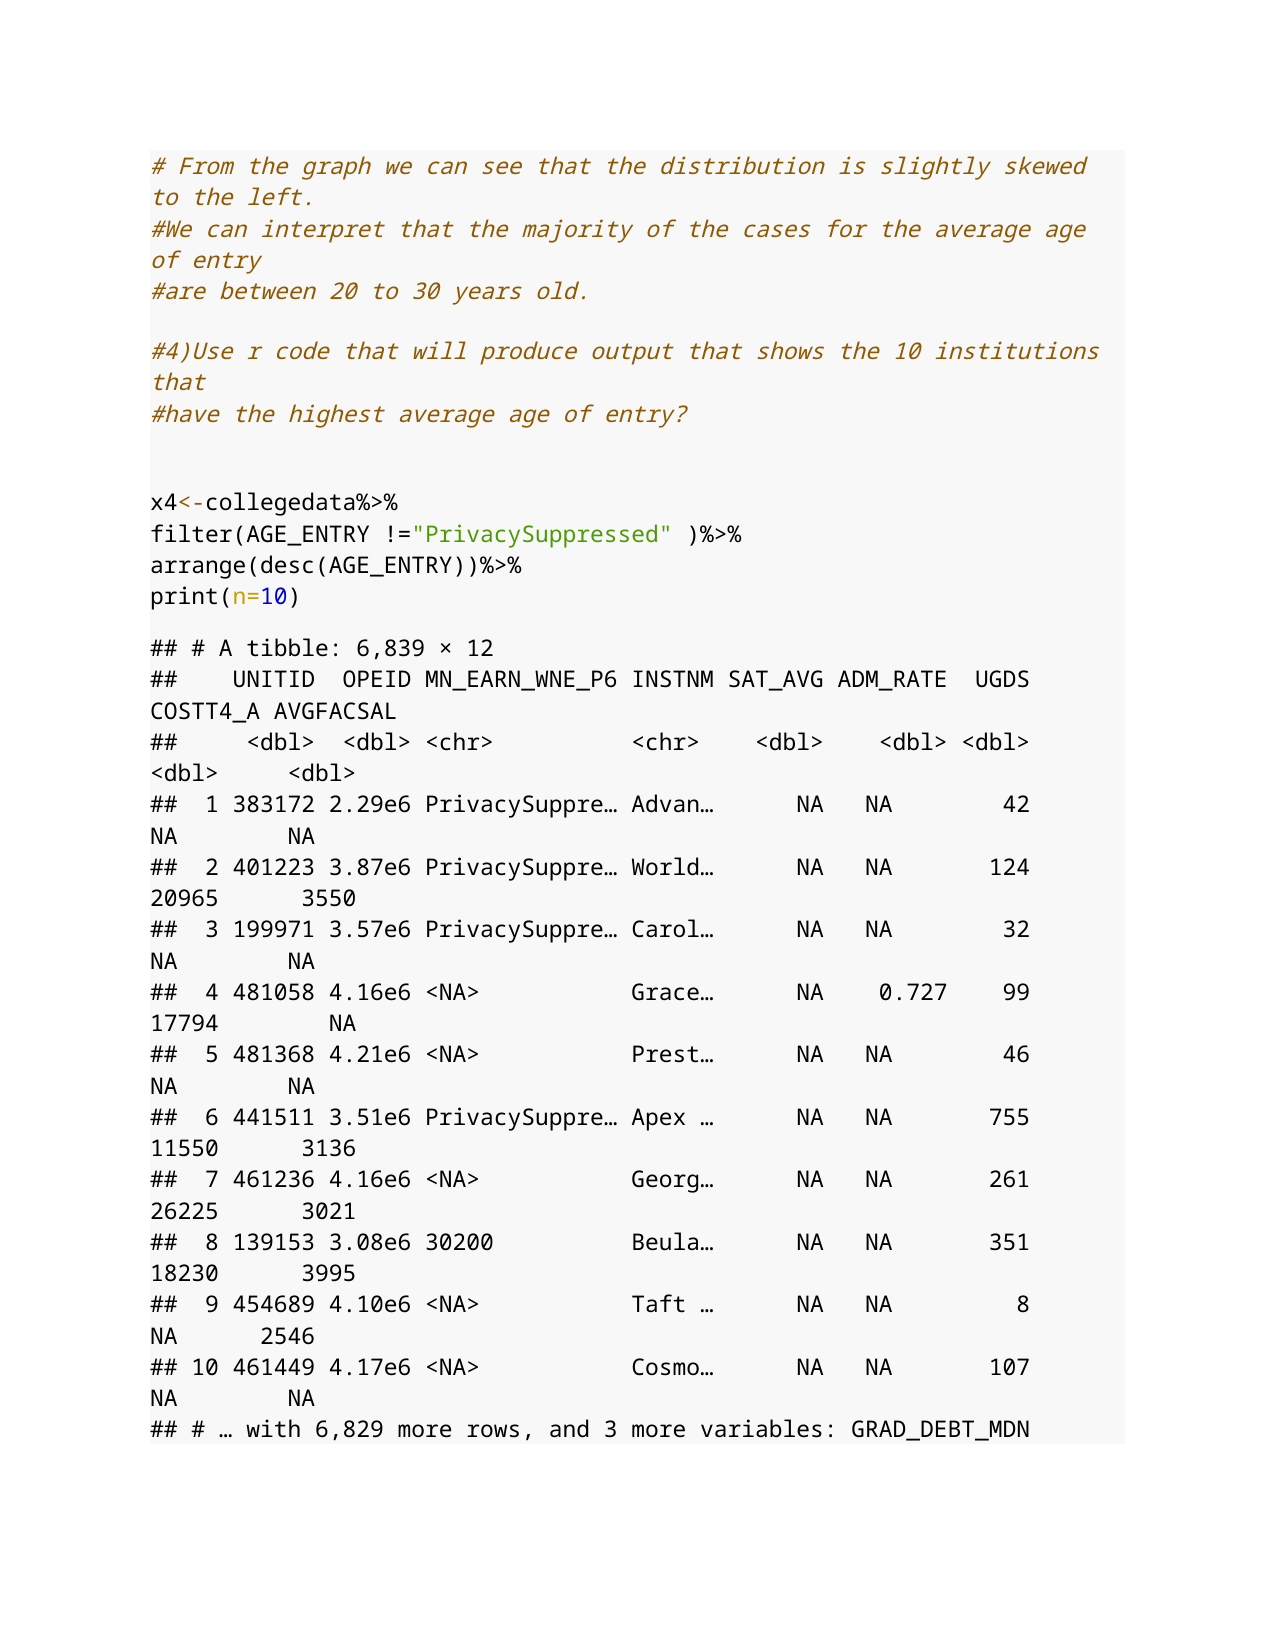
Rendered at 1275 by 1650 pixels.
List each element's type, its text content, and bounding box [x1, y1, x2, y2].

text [150, 632, 1125, 1444]
text # From the graph we can see that the distribution is slightly skewed to the left. #We can interpret that the majority of the cases for the average age of entry #are between 20 to 30 years old. #4)Use r code that will produce output that shows the 10 institutions that #have the highest average age of entry? x4<-collegedata%>% filter(AGE_ENTRY !="PrivacySuppressed" )%>% arrange(desc(AGE_ENTRY))%>% print(n=10) [150, 150, 1125, 611]
